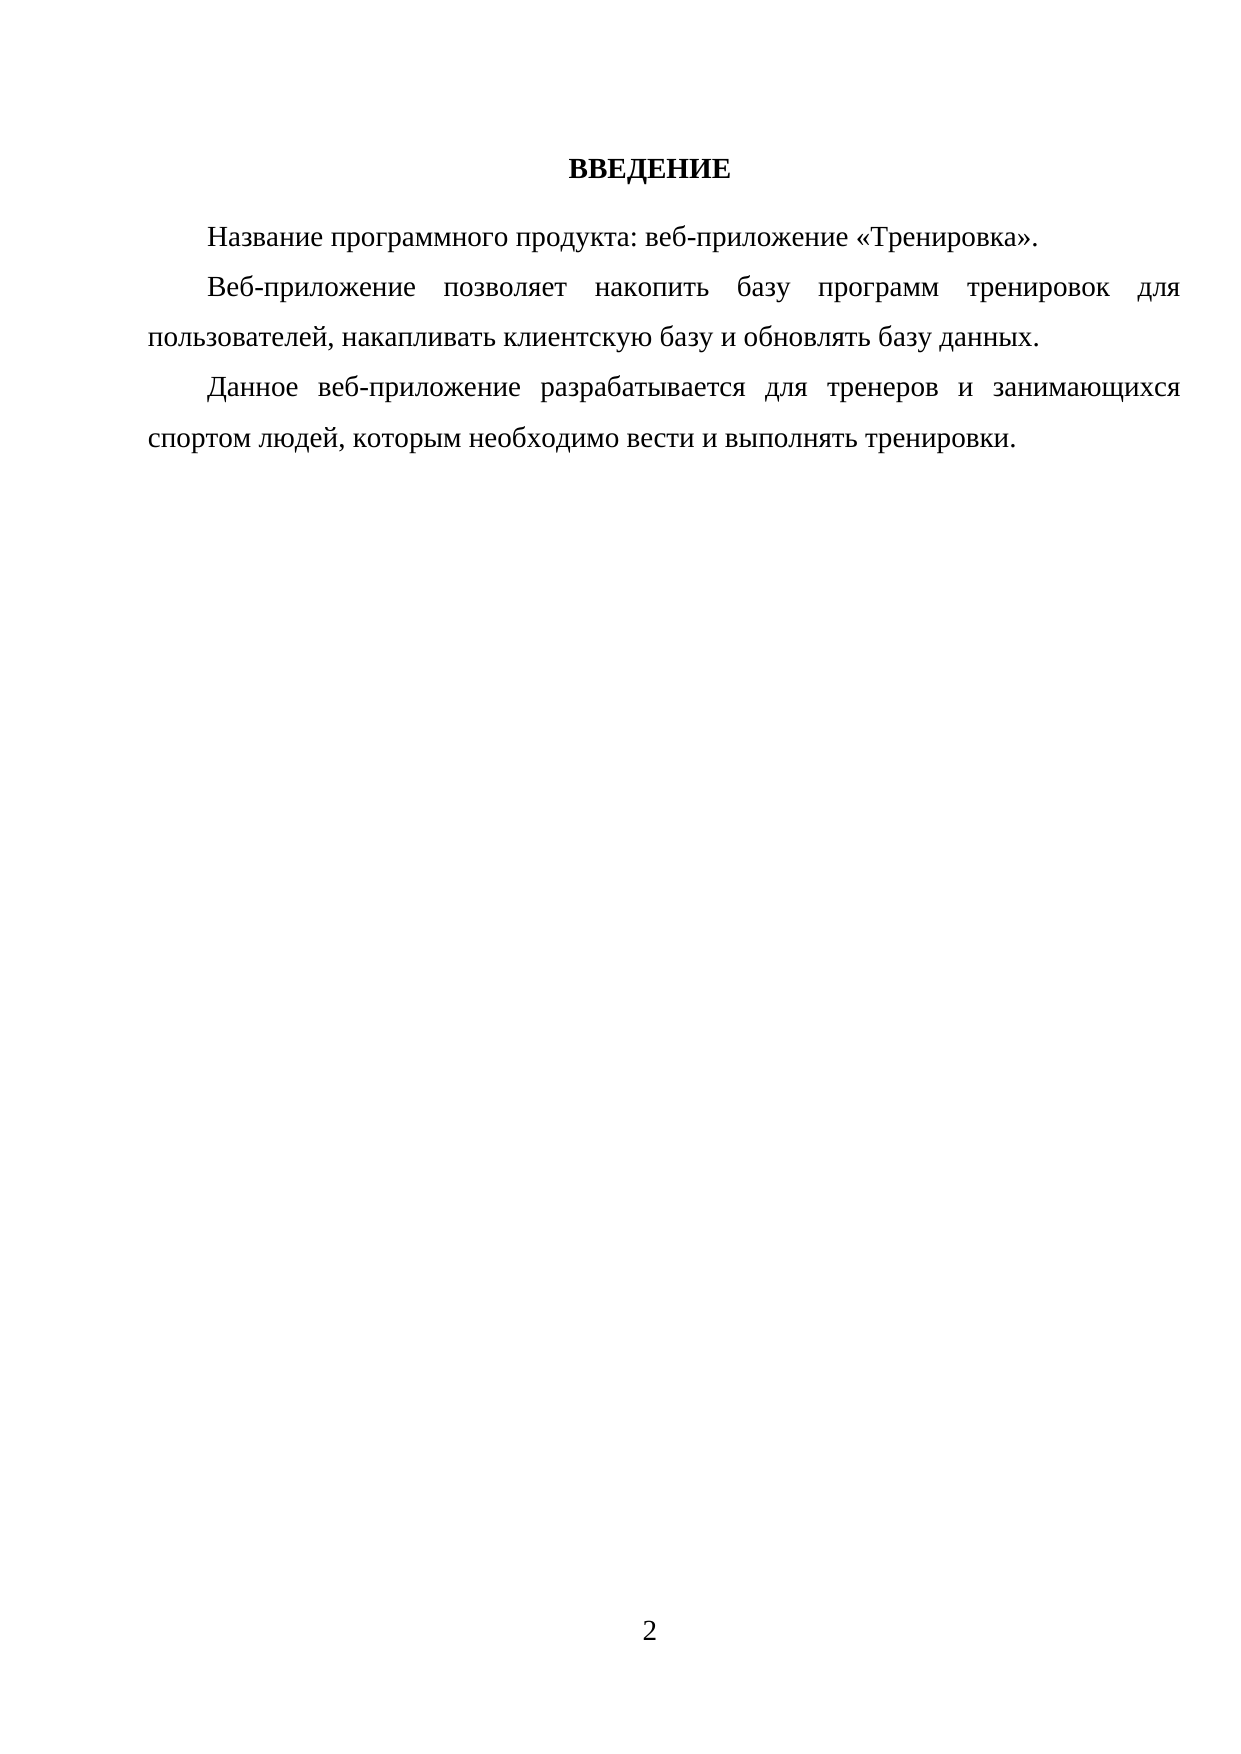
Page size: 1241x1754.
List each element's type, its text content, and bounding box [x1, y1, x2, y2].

text ВВЕДЕНИЕ [118, 152, 1181, 185]
text Название программного продукта: веб-приложение «Тренировка». [148, 219, 1181, 252]
text Веб-приложение позволяет накопить базу программ тренировок для пользователей, накапливать клиентскую базу и обновлять базу данных. [148, 269, 1181, 353]
text Данное веб-приложение разрабатывается для тренеров и занимающихся спортом людей, которым необходимо вести и выполнять тренировки. [148, 369, 1181, 453]
